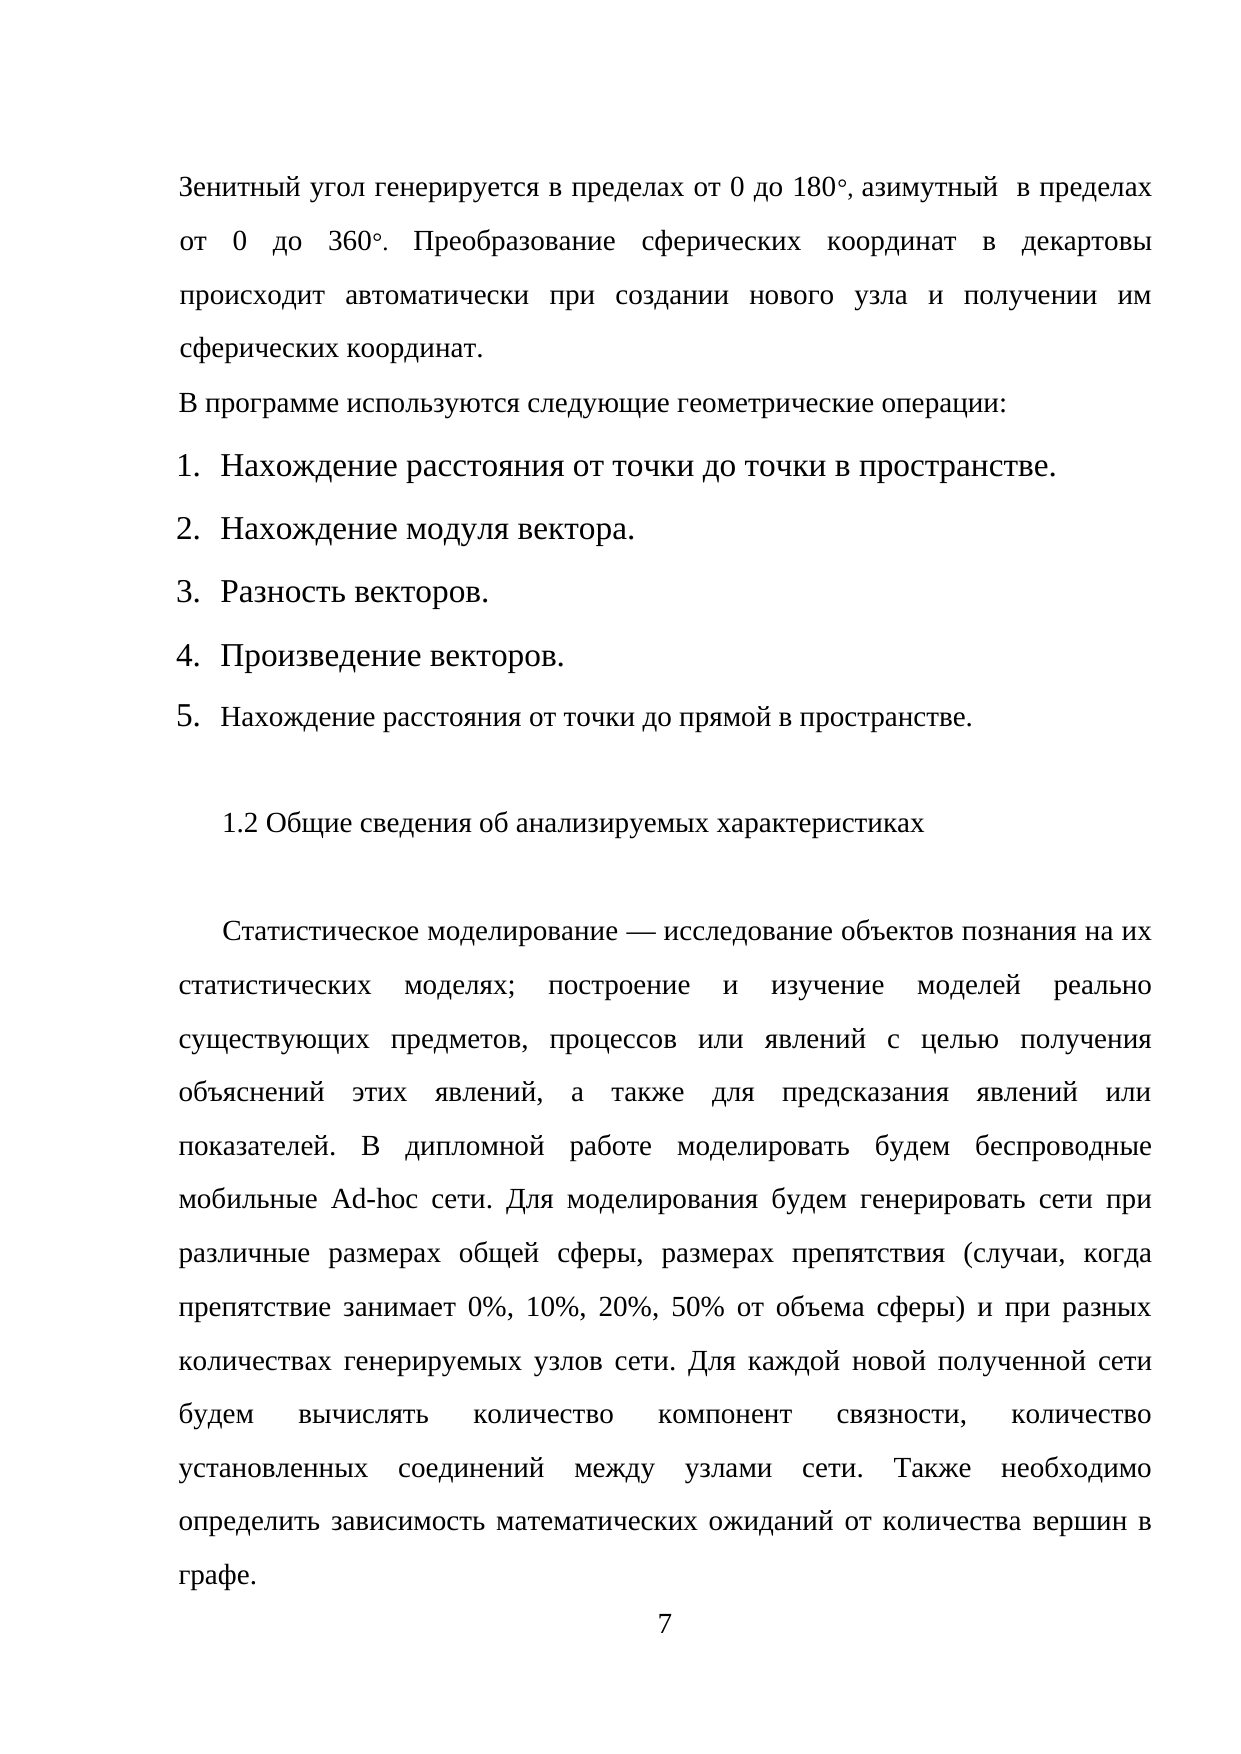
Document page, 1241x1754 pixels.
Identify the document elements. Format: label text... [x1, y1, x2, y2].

list Разность векторов. [176, 572, 1181, 610]
list Нахождение расстояния от точки до прямой в пространстве. [176, 695, 1181, 733]
text 1.2 Общие сведения об анализируемых характеристиках [222, 806, 1153, 839]
text Статистическое моделирование — исследование объектов познания на их статистических моделях; построение и изучение моделей реально существующих предметов, процессов или явлений с целью получения объяснений этих явлений, а также для предсказания явлений или показателей. В дипломной работе моделировать будем беспроводные мобильные Ad-hoc сети. Для моделирования будем генерировать сети при различные размерах общей сферы, размерах препятствия (случаи, когда препятствие занимает 0%, 10%, 20%, 50% от объема сферы) и при разных количествах генерируемых узлов сети. Для каждой новой полученной сети будем вычислять количество компонент связности, количество установленных соединений между узлами сети. Также необходимо определить зависимость математических ожиданий от количества вершин в графе. [178, 913, 1153, 1591]
text В программе используются следующие геометрические операции: [178, 385, 1153, 418]
text Зенитный угол генерируется в пределах от 0 до 180°, азимутный в пределах от 0 до 360°. Преобразование сферических координат в декартовы происходит автоматически при создании нового узла и получении им сферических координат. [178, 169, 1153, 364]
list Нахождение расстояния от точки до точки в пространстве. [176, 445, 1181, 483]
list Нахождение модуля вектора. [176, 508, 1181, 547]
list Произведение векторов. [176, 635, 1181, 673]
